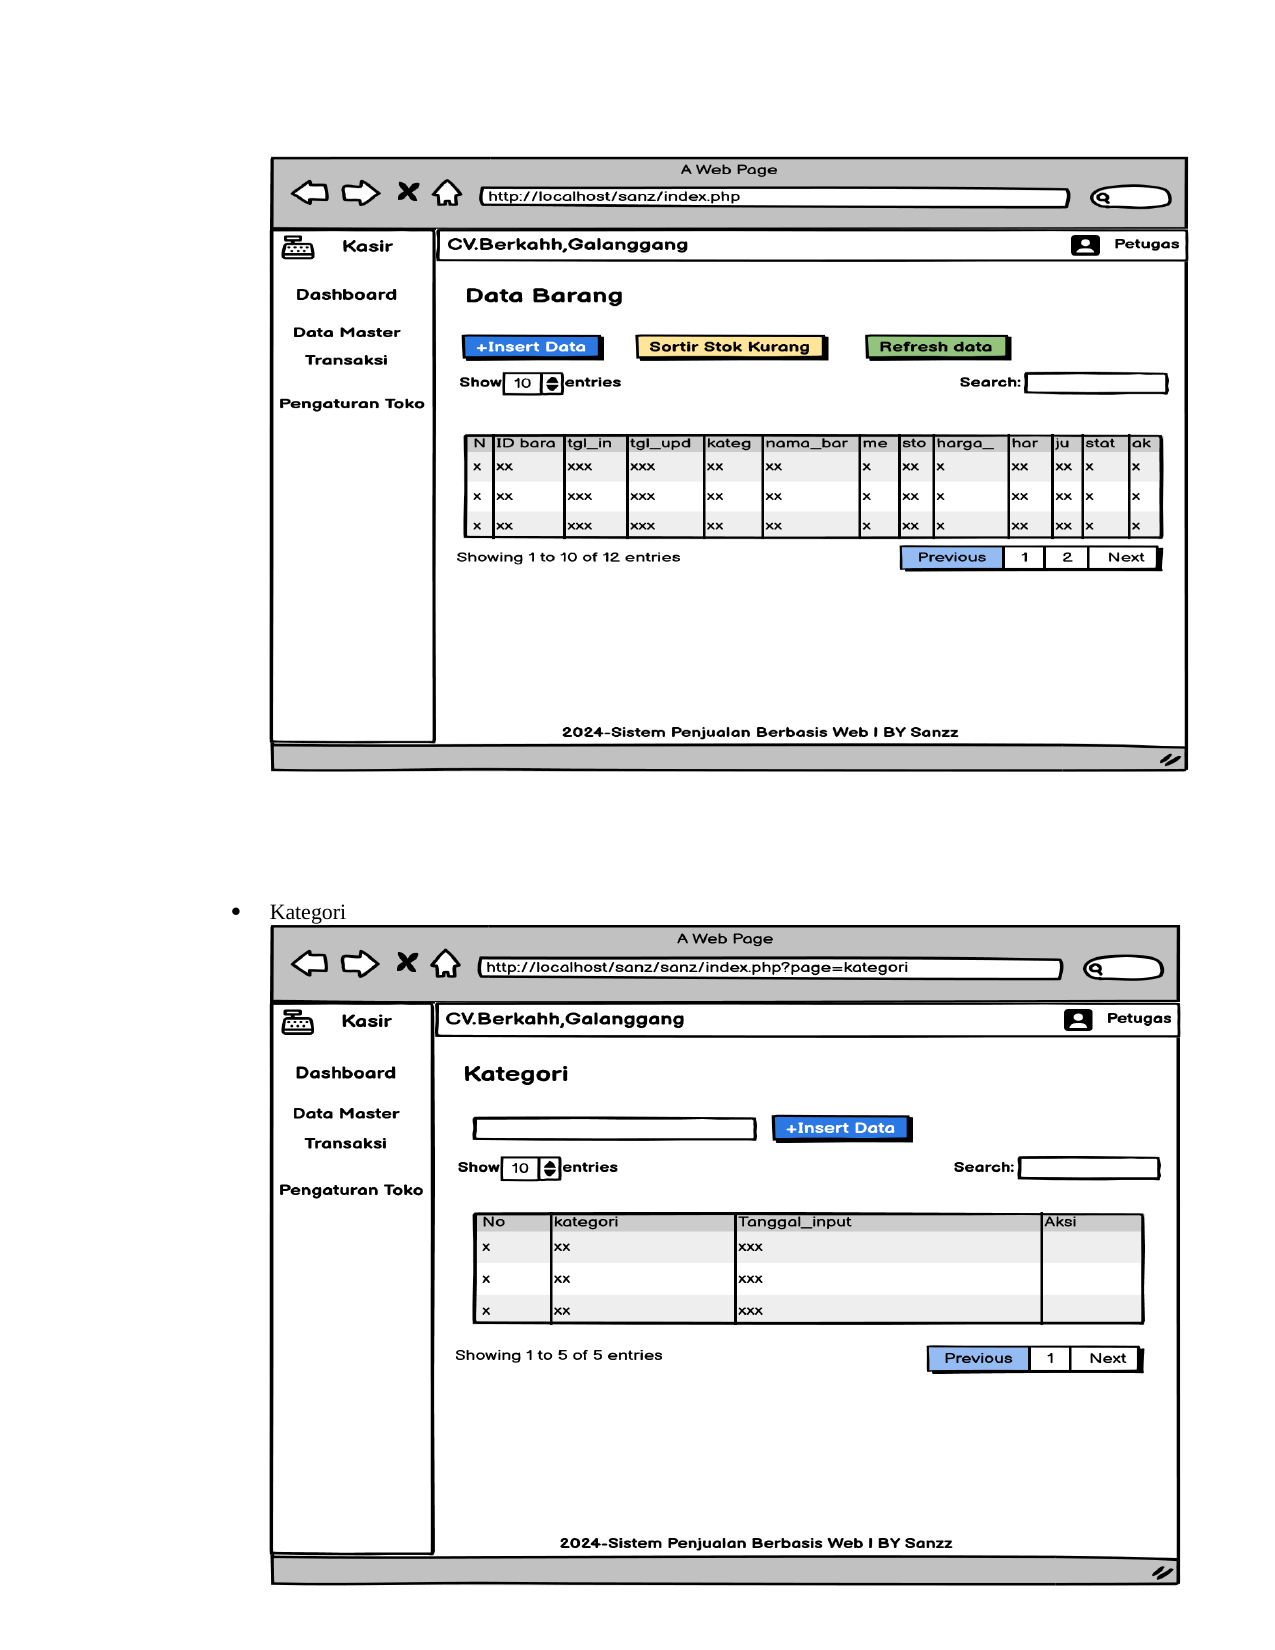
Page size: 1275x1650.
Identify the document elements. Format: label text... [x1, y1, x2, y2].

list Kategori [232, 899, 1110, 924]
picture [269, 924, 1181, 1586]
picture [269, 156, 1189, 772]
